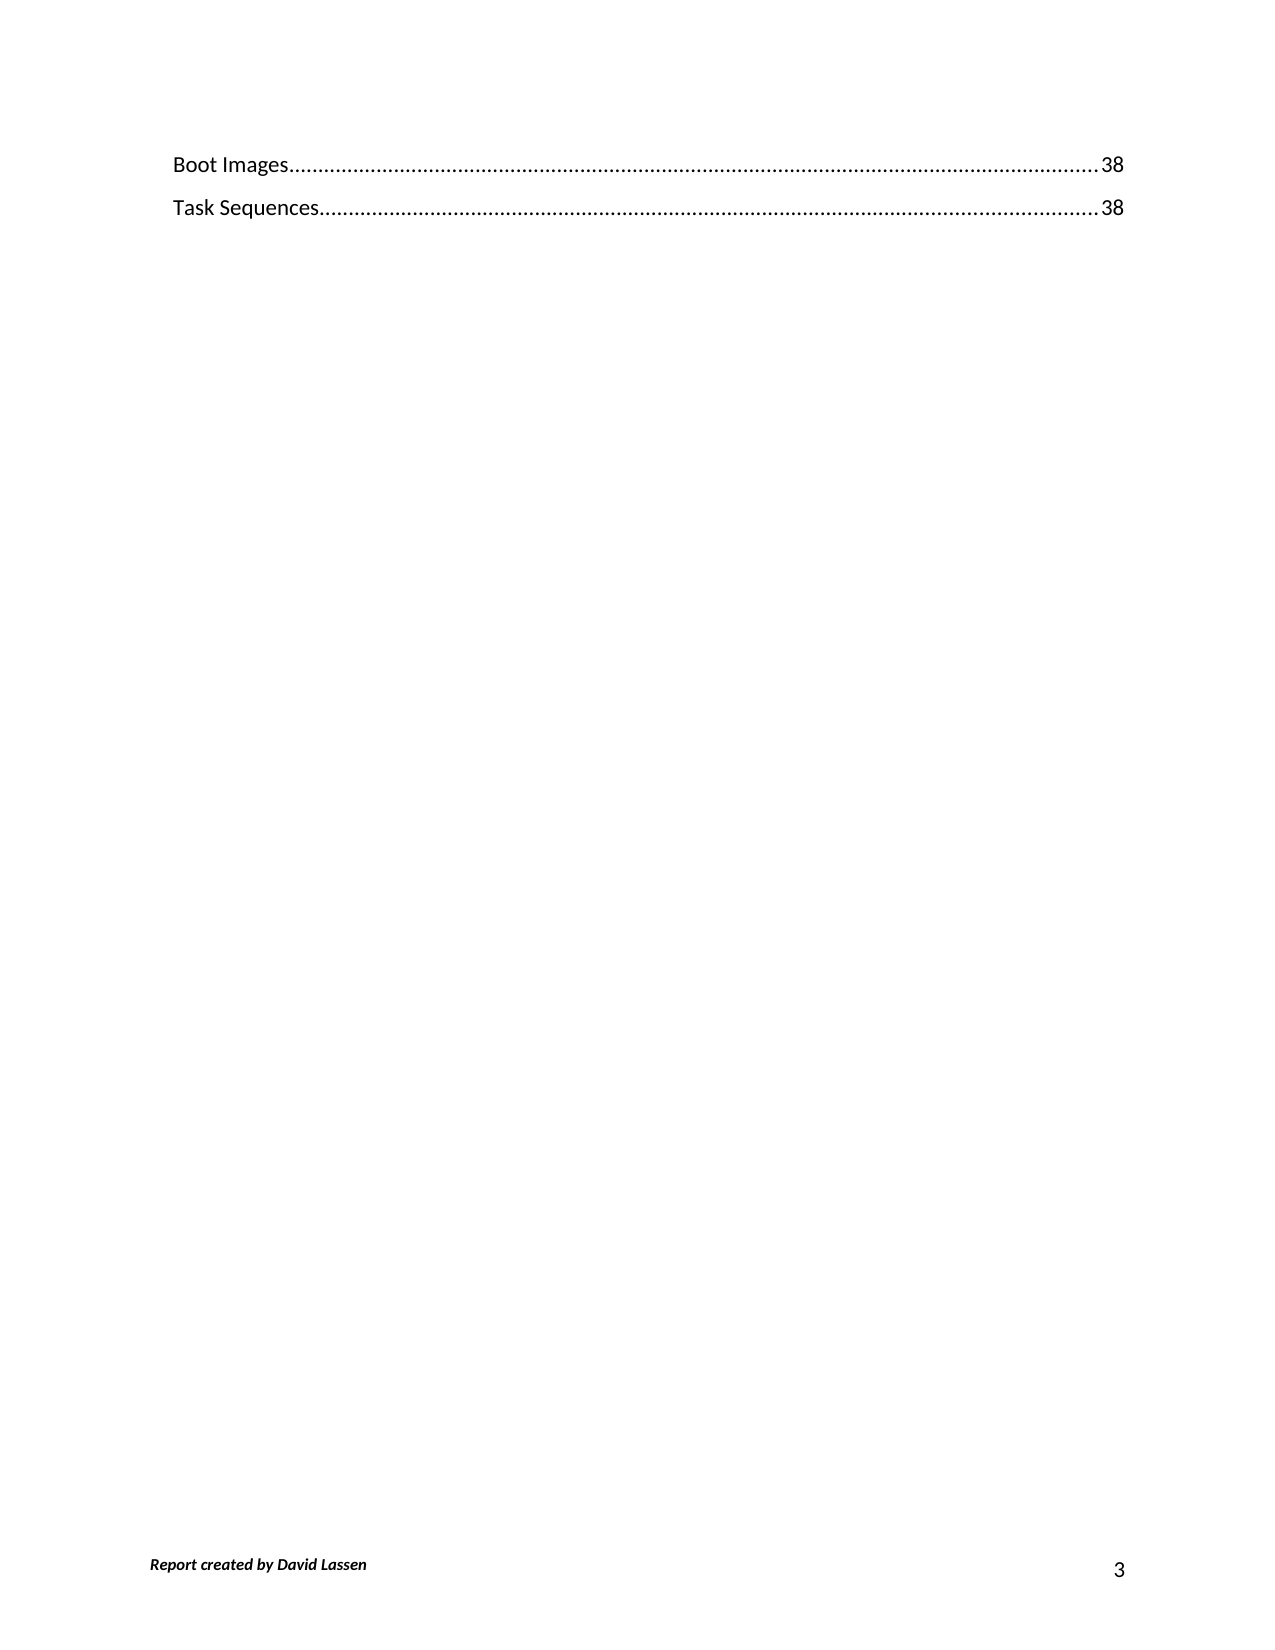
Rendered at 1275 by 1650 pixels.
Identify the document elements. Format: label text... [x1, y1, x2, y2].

text Boot Images 38 [173, 150, 1125, 178]
text Task Sequences 38 [173, 193, 1125, 221]
